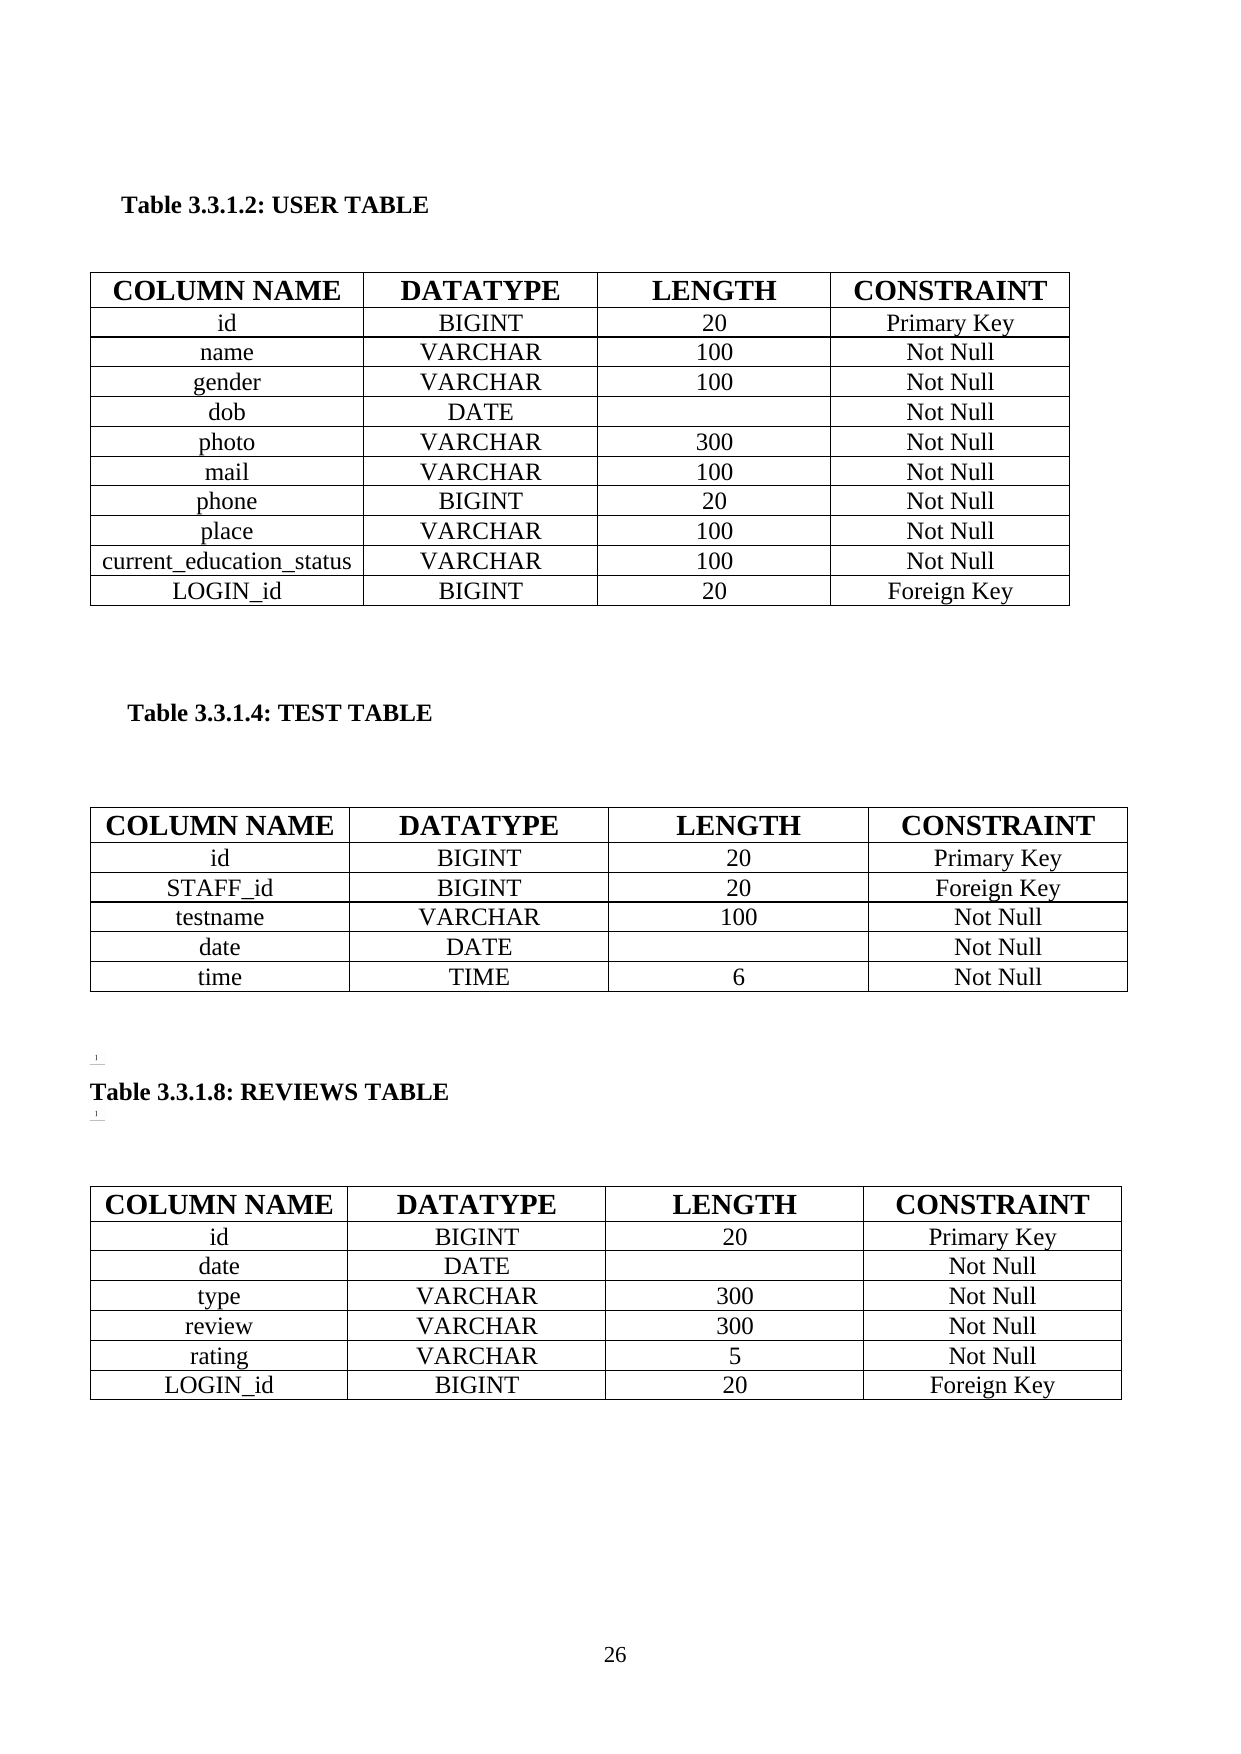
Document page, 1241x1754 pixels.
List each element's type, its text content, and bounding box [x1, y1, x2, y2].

table_header DATATYPE [348, 1187, 605, 1221]
table_cell Not Null [864, 1281, 1121, 1310]
table_cell 100 [598, 457, 830, 485]
table_cell BIGINT [364, 486, 597, 515]
table_cell Primary Key [831, 308, 1069, 336]
table_cell STAFF_id [91, 873, 349, 901]
table_cell Not Null [831, 338, 1069, 366]
table_cell 100 [598, 516, 830, 545]
table_cell VARCHAR [364, 367, 597, 396]
text Table 3.3.1.2: USER TABLE [89, 190, 1140, 219]
table_cell VARCHAR [348, 1341, 605, 1369]
table_header LENGTH [606, 1187, 863, 1221]
table_cell date [91, 932, 349, 961]
table_cell Not Null [864, 1251, 1121, 1280]
table_cell VARCHAR [364, 546, 597, 575]
table_cell Foreign Key [869, 873, 1127, 901]
table_cell Not Null [831, 486, 1069, 515]
table_cell Foreign Key [864, 1371, 1121, 1399]
table_cell VARCHAR [364, 338, 597, 366]
table_header CONSTRAINT [831, 273, 1069, 307]
table_cell VARCHAR [364, 427, 597, 456]
table_cell photo [91, 427, 363, 456]
table_cell Not Null [831, 516, 1069, 545]
table_cell id [91, 1222, 347, 1250]
table_cell Foreign Key [831, 576, 1069, 604]
text Table 3.3.1.4: TEST TABLE [89, 698, 1140, 727]
table_cell BIGINT [364, 576, 597, 604]
table_cell type [91, 1281, 347, 1310]
table_cell id [91, 308, 363, 336]
table_cell BIGINT [348, 1371, 605, 1399]
table_cell 5 [606, 1341, 863, 1369]
table_cell VARCHAR [364, 457, 597, 485]
table_cell review [91, 1311, 347, 1340]
table_cell [598, 397, 830, 426]
table_header COLUMN NAME [91, 273, 363, 307]
table_cell 100 [598, 367, 830, 396]
table_cell 20 [606, 1371, 863, 1399]
table_cell Not Null [864, 1341, 1121, 1369]
table_cell dob [91, 397, 363, 426]
table_header COLUMN NAME [91, 808, 349, 842]
table_cell phone [91, 486, 363, 515]
table_cell DATE [348, 1251, 605, 1280]
table_cell DATE [364, 397, 597, 426]
table_cell Primary Key [869, 843, 1127, 872]
table_cell BIGINT [350, 843, 608, 872]
table_header DATATYPE [350, 808, 608, 842]
table_cell Primary Key [864, 1222, 1121, 1250]
table_cell 20 [598, 308, 830, 336]
table_cell 100 [598, 338, 830, 366]
table_cell BIGINT [364, 308, 597, 336]
table_cell 300 [606, 1281, 863, 1310]
table_cell VARCHAR [348, 1281, 605, 1310]
table_cell 100 [609, 903, 868, 931]
table_cell rating [91, 1341, 347, 1369]
table_cell time [91, 962, 349, 991]
table_cell BIGINT [348, 1222, 605, 1250]
table_header COLUMN NAME [91, 1187, 347, 1221]
picture [89, 1106, 105, 1121]
table_cell 6 [609, 962, 868, 991]
picture [89, 1051, 105, 1065]
table_cell [606, 1251, 863, 1280]
table_header LENGTH [609, 808, 868, 842]
table_cell VARCHAR [364, 516, 597, 545]
table_cell name [91, 338, 363, 366]
table_cell id [91, 843, 349, 872]
table_cell LOGIN_id [91, 576, 363, 604]
table_cell Not Null [831, 546, 1069, 575]
table_cell 300 [606, 1311, 863, 1340]
table_cell 20 [609, 873, 868, 901]
table_cell TIME [350, 962, 608, 991]
table_cell current_education_status [91, 546, 363, 575]
table_cell 20 [598, 576, 830, 604]
table_cell Not Null [869, 932, 1127, 961]
table_cell Not Null [864, 1311, 1121, 1340]
table_cell [609, 932, 868, 961]
table_cell DATE [350, 932, 608, 961]
table_cell Not Null [869, 962, 1127, 991]
table_cell VARCHAR [350, 903, 608, 931]
table_cell Not Null [831, 457, 1069, 485]
table_cell 20 [598, 486, 830, 515]
table_cell place [91, 516, 363, 545]
table_cell Not Null [869, 903, 1127, 931]
table_header CONSTRAINT [864, 1187, 1121, 1221]
table_cell 20 [606, 1222, 863, 1250]
table_cell gender [91, 367, 363, 396]
table_cell mail [91, 457, 363, 485]
table_cell BIGINT [350, 873, 608, 901]
table_header LENGTH [598, 273, 830, 307]
table_cell 300 [598, 427, 830, 456]
table_header DATATYPE [364, 273, 597, 307]
table_cell Not Null [831, 397, 1069, 426]
table_cell testname [91, 903, 349, 931]
table_cell 100 [598, 546, 830, 575]
table_cell LOGIN_id [91, 1371, 347, 1399]
text Table 3.3.1.8: REVIEWS TABLE [89, 1077, 1140, 1106]
table_header CONSTRAINT [869, 808, 1127, 842]
table_cell 20 [609, 843, 868, 872]
table_cell Not Null [831, 367, 1069, 396]
table_cell VARCHAR [348, 1311, 605, 1340]
table_cell Not Null [831, 427, 1069, 456]
table_cell date [91, 1251, 347, 1280]
